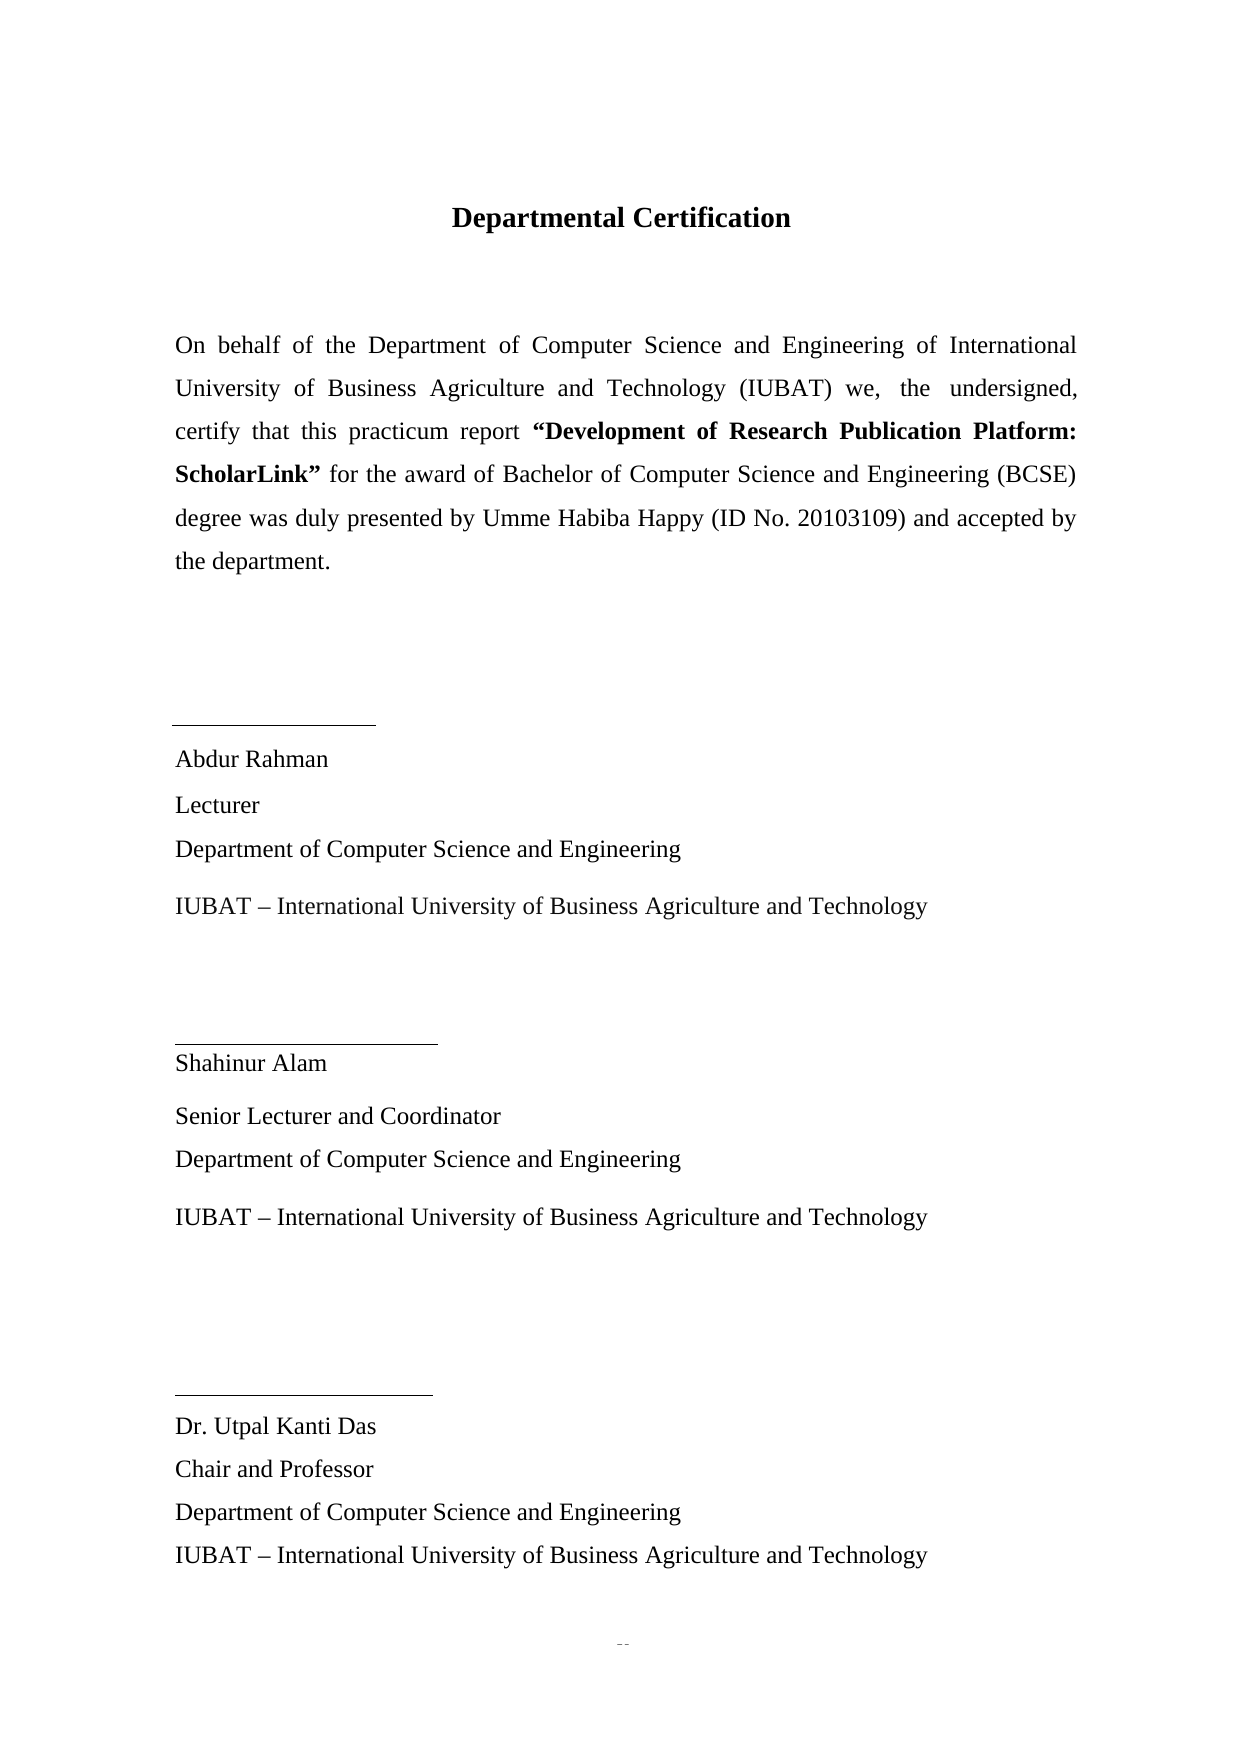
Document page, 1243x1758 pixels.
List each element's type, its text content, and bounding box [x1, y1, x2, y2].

text Department of Computer Science and Engineering [175, 837, 1095, 862]
text Department of Computer Science and Engineering [175, 1497, 1095, 1526]
text IUBAT – International University of Business Agriculture and Technology [175, 891, 1095, 919]
text IUBAT – International University of Business Agriculture and Technology [175, 1540, 1095, 1569]
text Senior Lecturer and Coordinator [175, 1101, 1095, 1130]
text Dr. Utpal Kanti Das Chair and Professor [175, 1391, 397, 1483]
text IUBAT – International University of Business Agriculture and Technology [175, 1202, 1095, 1230]
subtitle Departmental Certification [159, 201, 1083, 234]
text Abdur Rahman Lecturer [175, 721, 331, 819]
text On behalf of the Department of Computer Science and Engineering of International University of Business Agriculture and Technology (IUBAT) we, the undersigned, certify that this practicum report “Development of Research Publication Platform: ScholarLink” for the award of Bachelor of Computer Science and Engineering (BCSE) degree was duly presented by Umme Habiba Happy (ID No. 20103109) and accepted by the department. [175, 330, 1078, 574]
text Shahinur Alam [175, 1048, 1095, 1077]
text Department of Computer Science and Engineering [175, 1144, 1095, 1173]
